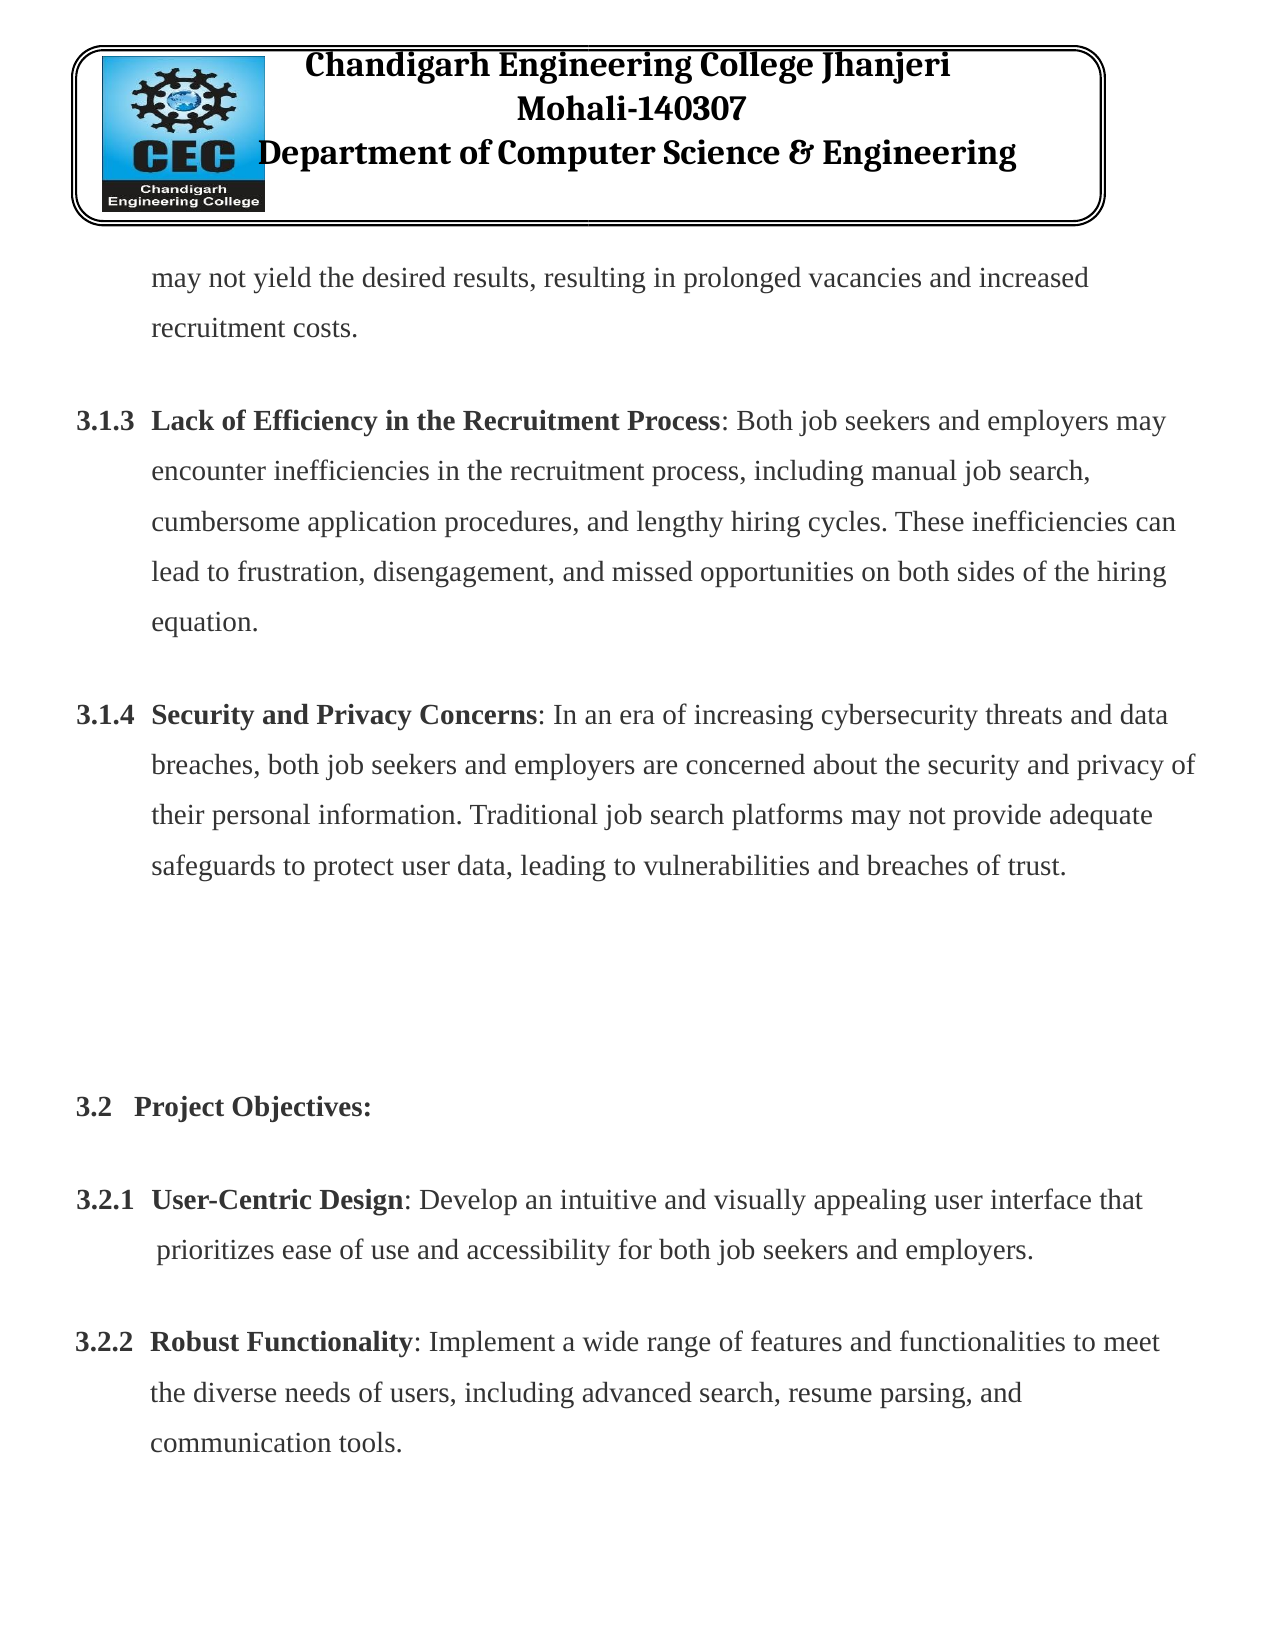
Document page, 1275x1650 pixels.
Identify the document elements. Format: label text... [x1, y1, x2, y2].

list Security and Privacy Concerns: In an era of increasing cybersecurity threats and data breaches, both job seekers and employers are concerned about the security and privacy of their personal information. Traditional job search platforms may not provide adequate safeguards to protect user data, leading to vulnerabilities and breaches of trust. [76, 697, 1198, 881]
list Robust Functionality: Implement a wide range of features and functionalities to meet the diverse needs of users, including advanced search, resume parsing, and communication tools. [75, 1324, 1198, 1458]
text prioritizes ease of use and accessibility for both job seekers and employers. [76, 1232, 1201, 1266]
picture [102, 56, 265, 177]
list Lack of Efficiency in the Recruitment Process: Both job seekers and employers may encounter inefficiencies in the recruitment process, including manual job search, cumbersome application procedures, and lengthy hiring cycles. These inefficiencies can lead to frustration, disengagement, and missed opportunities on both sides of the hiring equation. [76, 403, 1198, 638]
picture [102, 179, 265, 212]
list Project Objectives: [76, 1089, 1201, 1123]
list User-Centric Design: Develop an intuitive and visually appealing user interface that [76, 1182, 1201, 1215]
